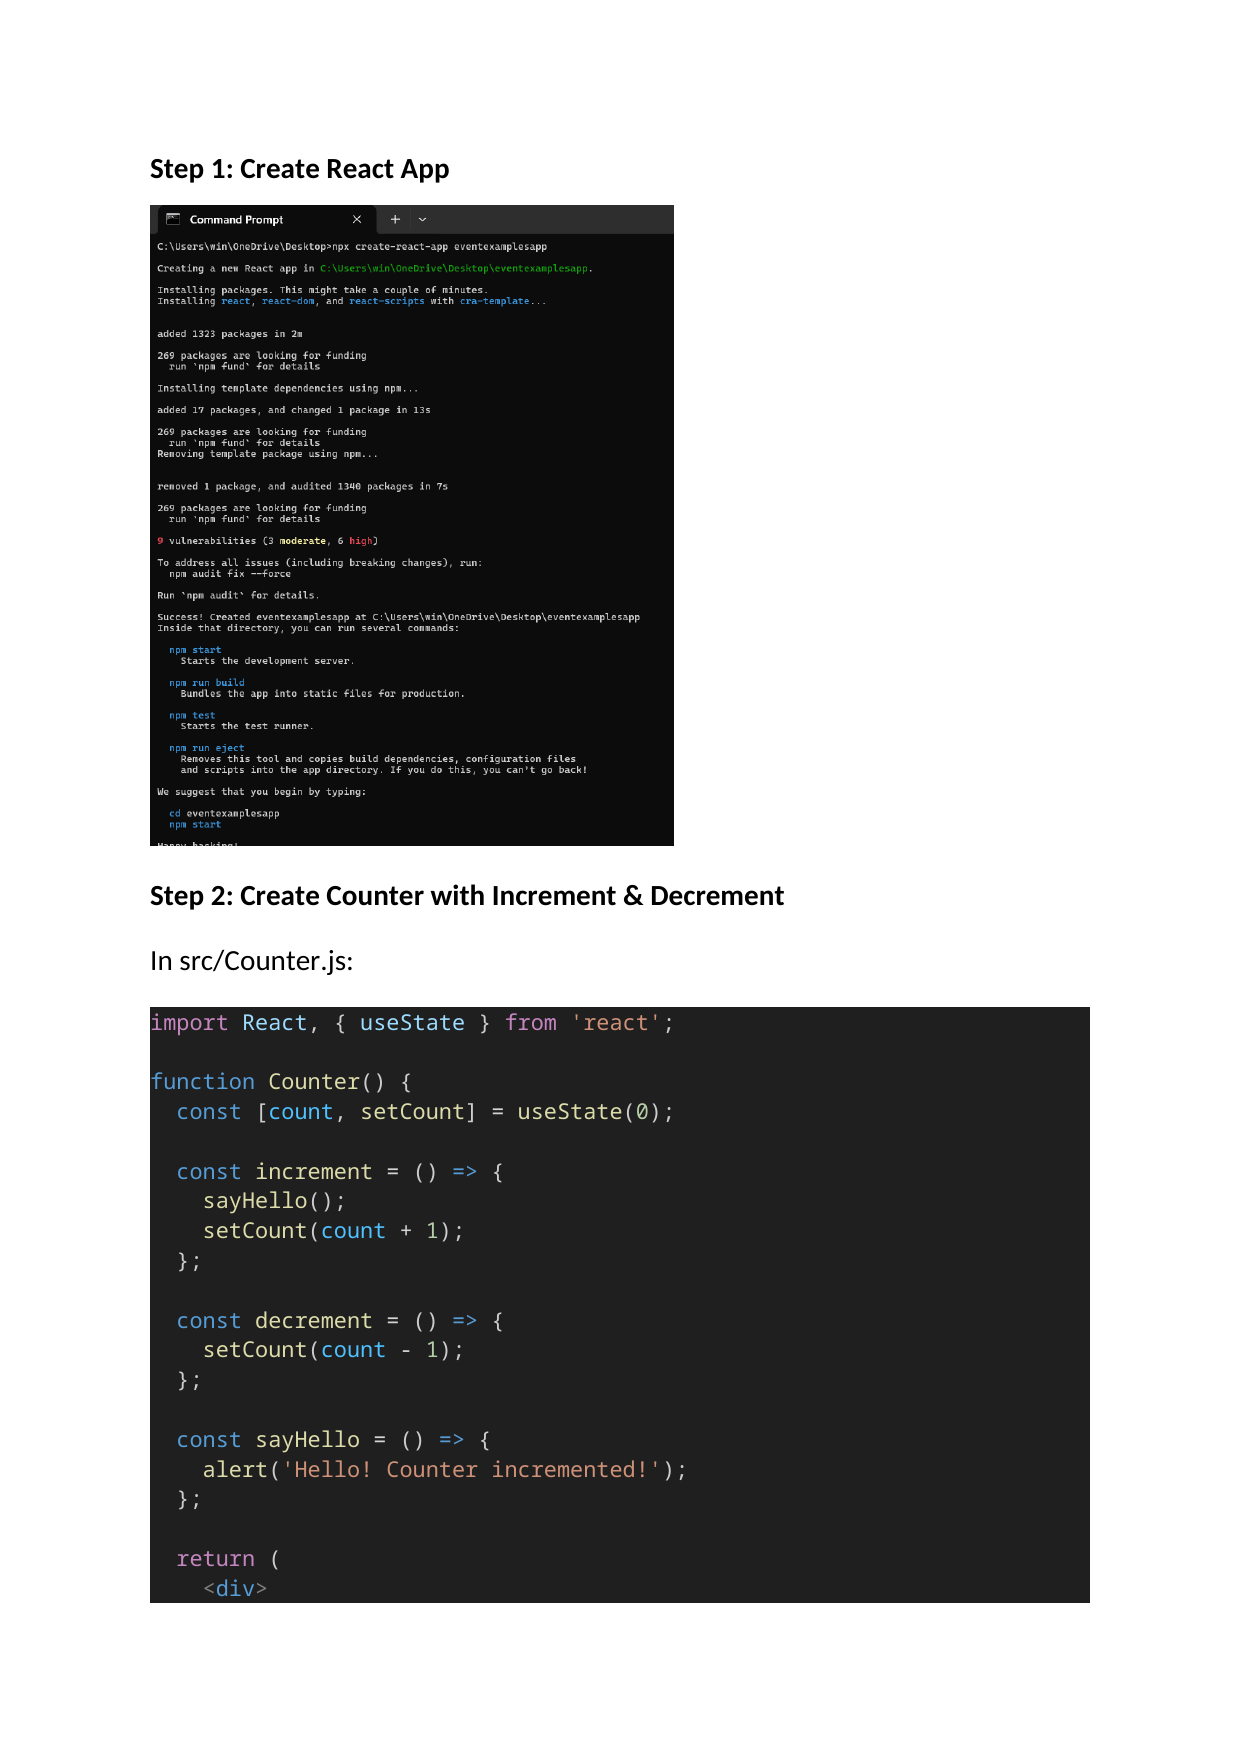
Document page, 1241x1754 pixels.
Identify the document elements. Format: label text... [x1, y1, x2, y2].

text Step 2: Create Counter with Increment & Decrement [150, 877, 1090, 913]
text In src/Counter.js: [150, 942, 1090, 978]
text }; [150, 1483, 1090, 1513]
text setCount(count - 1); [150, 1334, 1090, 1364]
text <div> [150, 1573, 1090, 1603]
text sayHello(); [150, 1186, 1090, 1215]
text return ( [150, 1543, 1090, 1573]
text Step 1: Create React App [150, 150, 1090, 186]
text const increment = () => { [150, 1156, 1090, 1186]
text alert('Hello! Counter incremented!'); [150, 1454, 1090, 1483]
text const sayHello = () => { [150, 1424, 1090, 1454]
picture [150, 205, 674, 846]
text const [count, setCount] = useState(0); [150, 1096, 1090, 1126]
text const decrement = () => { [150, 1305, 1090, 1334]
text }; [150, 1364, 1090, 1394]
text import React, { useState } from 'react'; [150, 1007, 1090, 1037]
text function Counter() { [150, 1066, 1090, 1096]
text }; [150, 1245, 1090, 1275]
text setCount(count + 1); [150, 1215, 1090, 1245]
